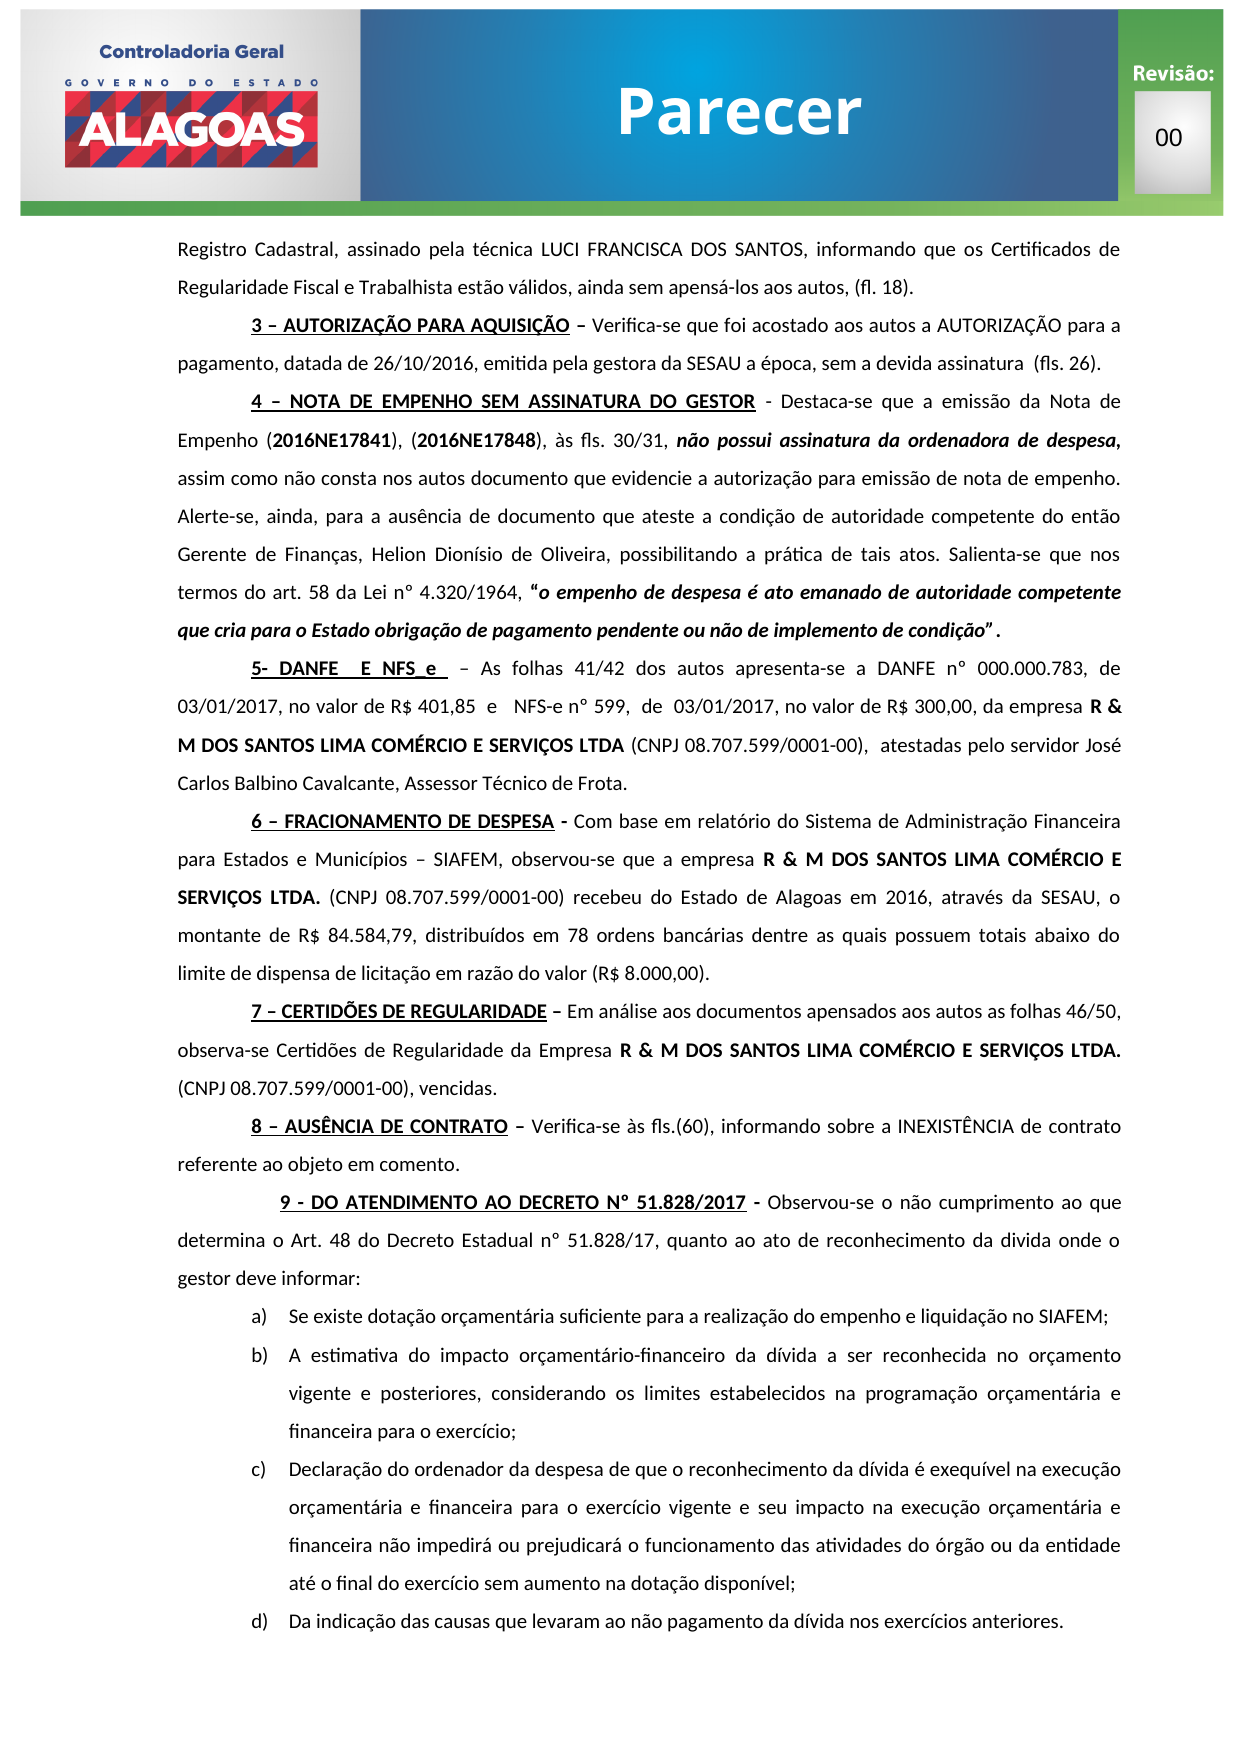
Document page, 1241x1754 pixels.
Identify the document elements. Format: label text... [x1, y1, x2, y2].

text 6 – FRACIONAMENTO DE DESPESA - Com base em relatório do Sistema de Administração Financeira para Estados e Municípios – SIAFEM, observou-se que a empresa R & M DOS SANTOS LIMA COMÉRCIO E SERVIÇOS LTDA. (CNPJ 08.707.599/0001-00) recebeu do Estado de Alagoas em 2016, através da SESAU, o montante de R$ 84.584,79, distribuídos em 78 ordens bancárias dentre as quais possuem totais abaixo do limite de dispensa de licitação em razão do valor (R$ 8.000,00). [177, 808, 1122, 986]
text 7 – CERTIDÕES DE REGULARIDADE – Em análise aos documentos apensados aos autos as folhas 46/50, observa-se Certidões de Regularidade da Empresa R & M DOS SANTOS LIMA COMÉRCIO E SERVIÇOS LTDA. (CNPJ 08.707.599/0001-00), vencidas. [177, 999, 1122, 1100]
text 9 - DO ATENDIMENTO AO DECRETO Nº 51.828/2017 - Observou-se o não cumprimento ao que determina o Art. 48 do Decreto Estadual nº 51.828/17, quanto ao ato de reconhecimento da divida onde o gestor deve informar: [177, 1189, 1122, 1291]
text 5- DANFE E NFS_e – As folhas 41/42 dos autos apresenta-se a DANFE nº 000.000.783, de 03/01/2017, no valor de R$ 401,85 e NFS-e nº 599, de 03/01/2017, no valor de R$ 300,00, da empresa R & M DOS SANTOS LIMA COMÉRCIO E SERVIÇOS LTDA (CNPJ 08.707.599/0001-00), atestadas pelo servidor José Carlos Balbino Cavalcante, Assessor Técnico de Frota. [177, 656, 1122, 795]
list Declaração do ordenador da despesa de que o reconhecimento da dívida é exequível na execução orçamentária e financeira para o exercício vigente e seu impacto na execução orçamentária e financeira não impedirá ou prejudicará o funcionamento das atividades do órgão ou da entidade até o final do exercício sem aumento na dotação disponível; [251, 1456, 1122, 1596]
list Se existe dotação orçamentária suficiente para a realização do empenho e liquidação no SIAFEM; [251, 1304, 1122, 1329]
list Da indicação das causas que levaram ao não pagamento da dívida nos exercícios anteriores. [251, 1609, 1122, 1634]
text 8 – AUSÊNCIA DE CONTRATO – Verifica-se às fls.(60), informando sobre a INEXISTÊNCIA de contrato referente ao objeto em comento. [177, 1113, 1122, 1177]
list A estimativa do impacto orçamentário-financeiro da dívida a ser reconhecida no orçamento vigente e posteriores, considerando os limites estabelecidos na programação orçamentária e financeira para o exercício; [251, 1342, 1122, 1443]
picture [20, 9, 1224, 216]
text 4 – NOTA DE EMPENHO SEM ASSINATURA DO GESTOR - Destaca-se que a emissão da Nota de Empenho (2016NE17841), (2016NE17848), às fls. 30/31, não possui assinatura da ordenadora de despesa, assim como não consta nos autos documento que evidencie a autorização para emissão de nota de empenho. Alerte-se, ainda, para a ausência de documento que ateste a condição de autoridade competente do então Gerente de Finanças, Helion Dionísio de Oliveira, possibilitando a prática de tais atos. Salienta-se que nos termos do art. 58 da Lei nº 4.320/1964, “o empenho de despesa é ato emanado de autoridade competente que cria para o Estado obrigação de pagamento pendente ou não de implemento de condição”. [177, 389, 1122, 643]
text 3 – AUTORIZAÇÃO PARA AQUISIÇÃO – Verifica-se que foi acostado aos autos a AUTORIZAÇÃO para a pagamento, datada de 26/10/2016, emitida pela gestora da SESAU a época, sem a devida assinatura (fls. 26). [177, 312, 1122, 376]
